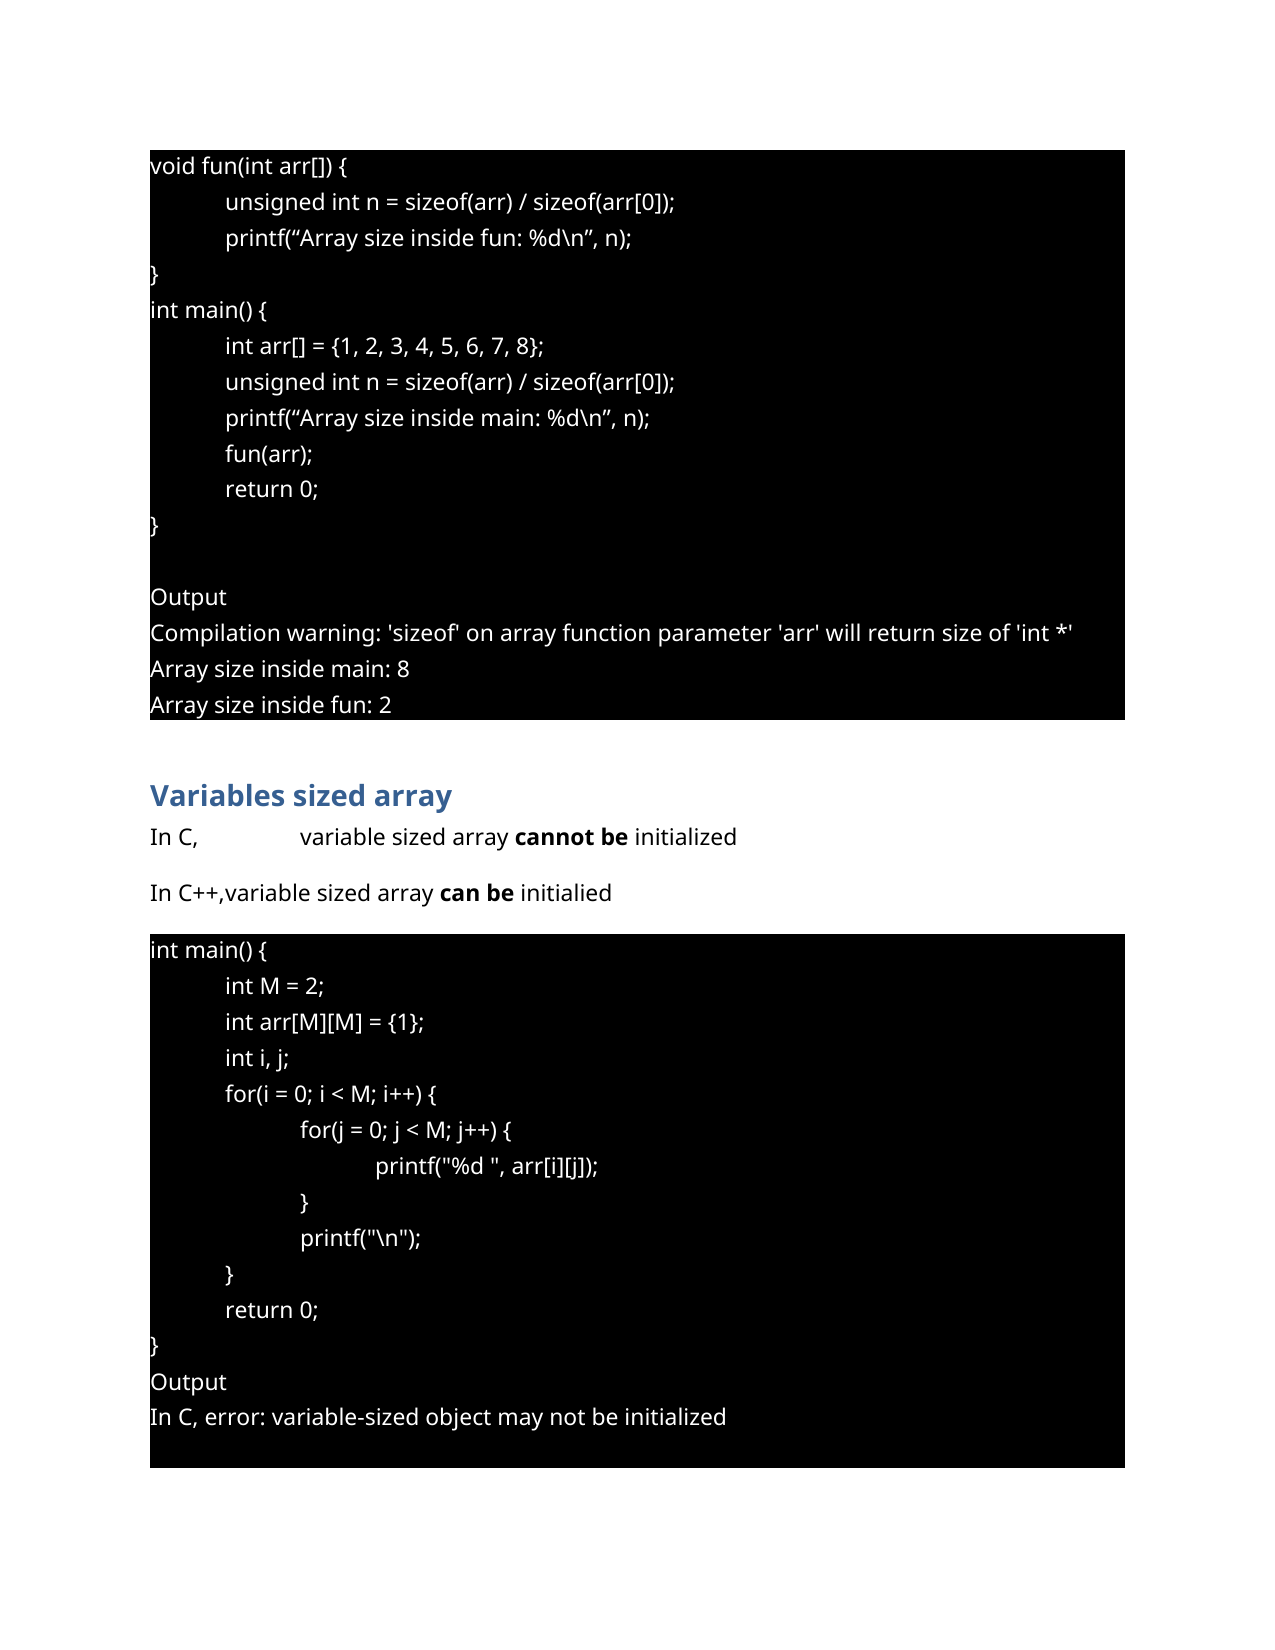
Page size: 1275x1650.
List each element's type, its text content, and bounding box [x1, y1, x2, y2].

text return 0; [150, 473, 1125, 505]
text Array size inside main: 8 [150, 653, 1125, 684]
text unsigned int n = sizeof(arr) / sizeof(arr[0]); [150, 186, 1125, 217]
text Compilation warning: 'sizeof' on array function parameter 'arr' will return size of 'int *' [150, 617, 1125, 648]
text int main() { [150, 934, 1125, 965]
text printf(“Array size inside fun: %d\n”, n); [150, 222, 1125, 253]
text } [150, 1186, 1125, 1217]
text for(j = 0; j < M; j++) { [150, 1114, 1125, 1145]
text } [150, 509, 1125, 541]
text In C, error: variable-sized object may not be initialized [150, 1401, 1125, 1433]
text int main() { [150, 294, 1125, 325]
text In C, variable sized array cannot be initialized [150, 821, 1125, 852]
text } [150, 1329, 1125, 1361]
text In C++, variable sized array can be initialied [150, 877, 1125, 909]
text printf(“Array size inside main: %d\n”, n); [150, 402, 1125, 433]
text unsigned int n = sizeof(arr) / sizeof(arr[0]); [150, 366, 1125, 397]
text printf("\n"); [150, 1222, 1125, 1253]
text int M = 2; [150, 970, 1125, 1001]
text } [150, 1258, 1125, 1289]
text Output [150, 581, 1125, 612]
text fun(arr); [150, 437, 1125, 469]
text int arr[] = {1, 2, 3, 4, 5, 6, 7, 8}; [150, 330, 1125, 361]
text } [150, 258, 1125, 289]
text void fun(int arr[]) { [150, 150, 1125, 181]
text for(i = 0; i < M; i++) { [150, 1078, 1125, 1109]
text int arr[M][M] = {1}; [150, 1006, 1125, 1037]
text Output [150, 1365, 1125, 1397]
text printf("%d ", arr[i][j]); [150, 1150, 1125, 1181]
subtitle Variables sized array [150, 775, 1125, 815]
text int i, j; [150, 1042, 1125, 1073]
text Array size inside fun: 2 [150, 689, 1125, 720]
text return 0; [150, 1293, 1125, 1325]
